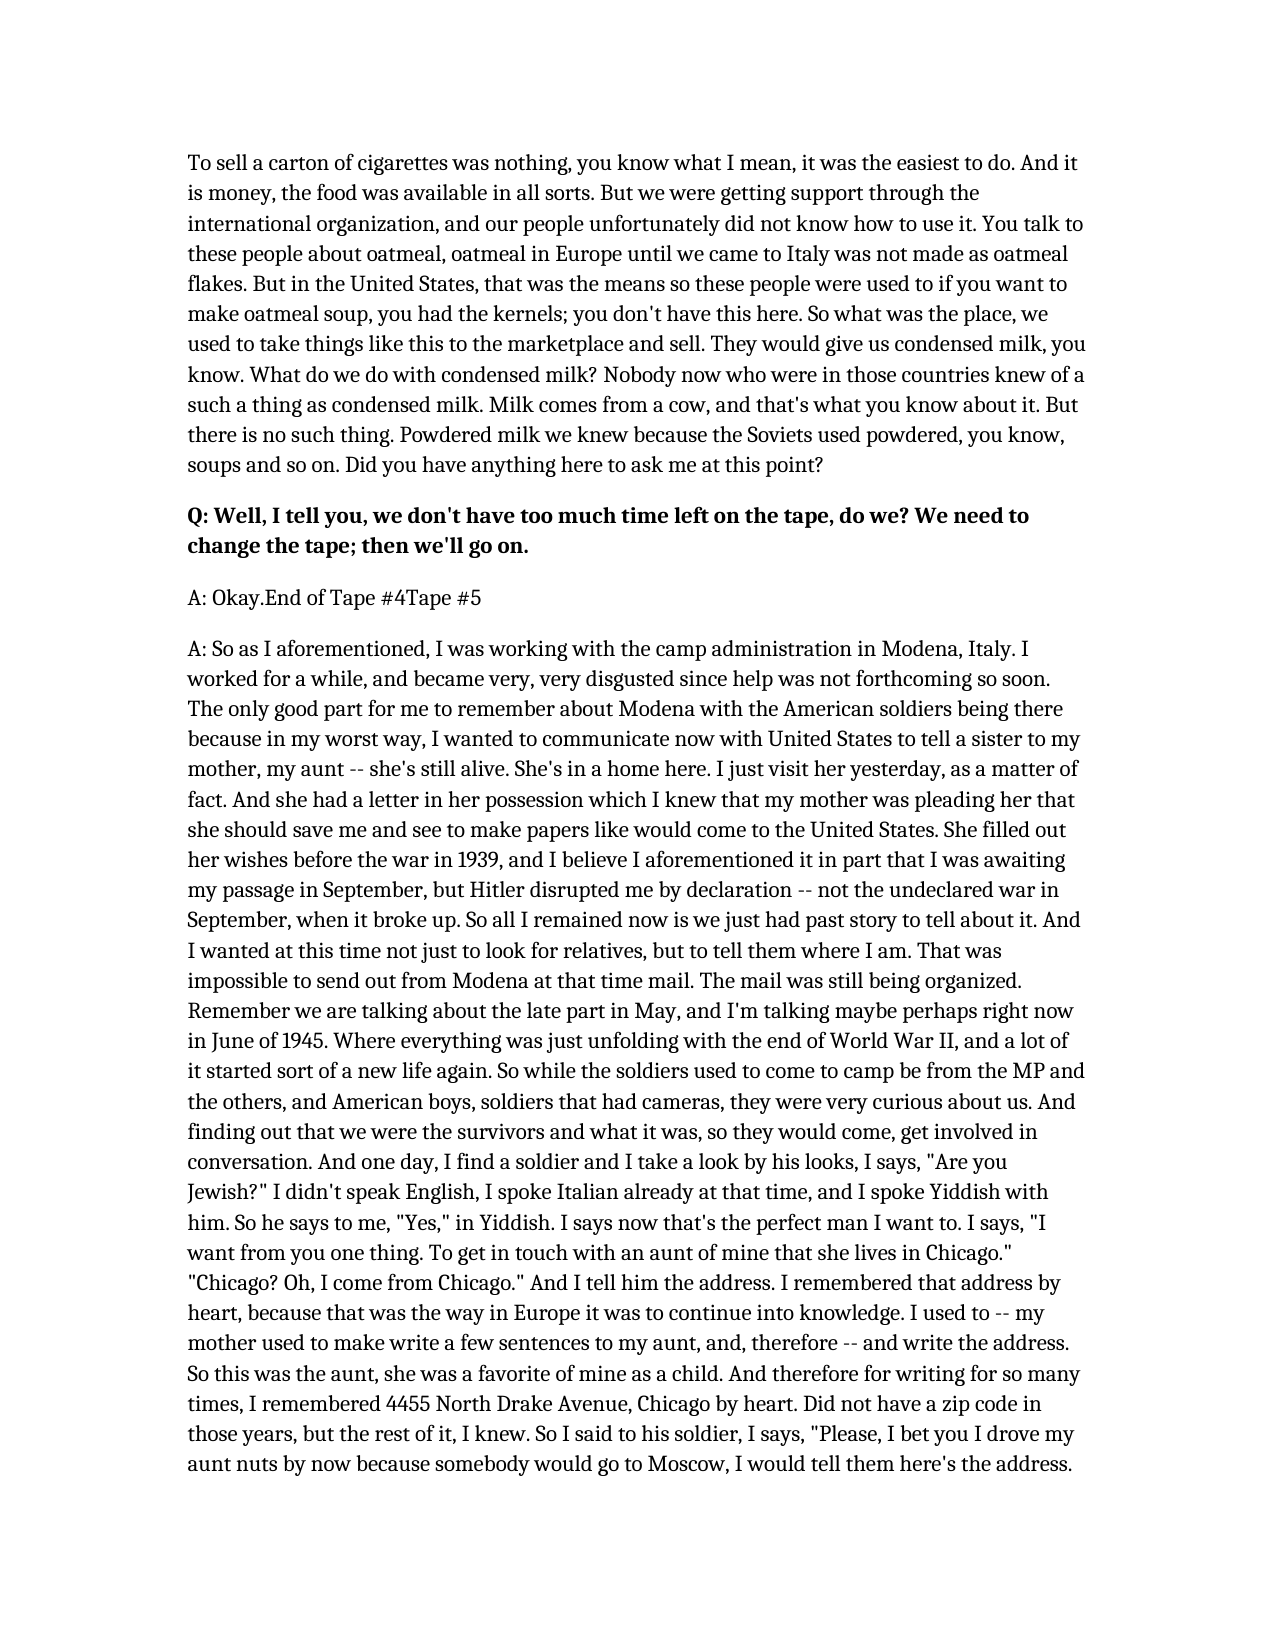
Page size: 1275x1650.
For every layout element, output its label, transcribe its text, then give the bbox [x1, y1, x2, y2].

text Q: Well, I tell you, we don't have too much time left on the tape, do we? We need to change the tape; then we'll go on. [187, 503, 1087, 560]
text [187, 150, 1087, 478]
text A: Okay.End of Tape #4Tape #5 [187, 584, 1087, 611]
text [187, 635, 1087, 1477]
